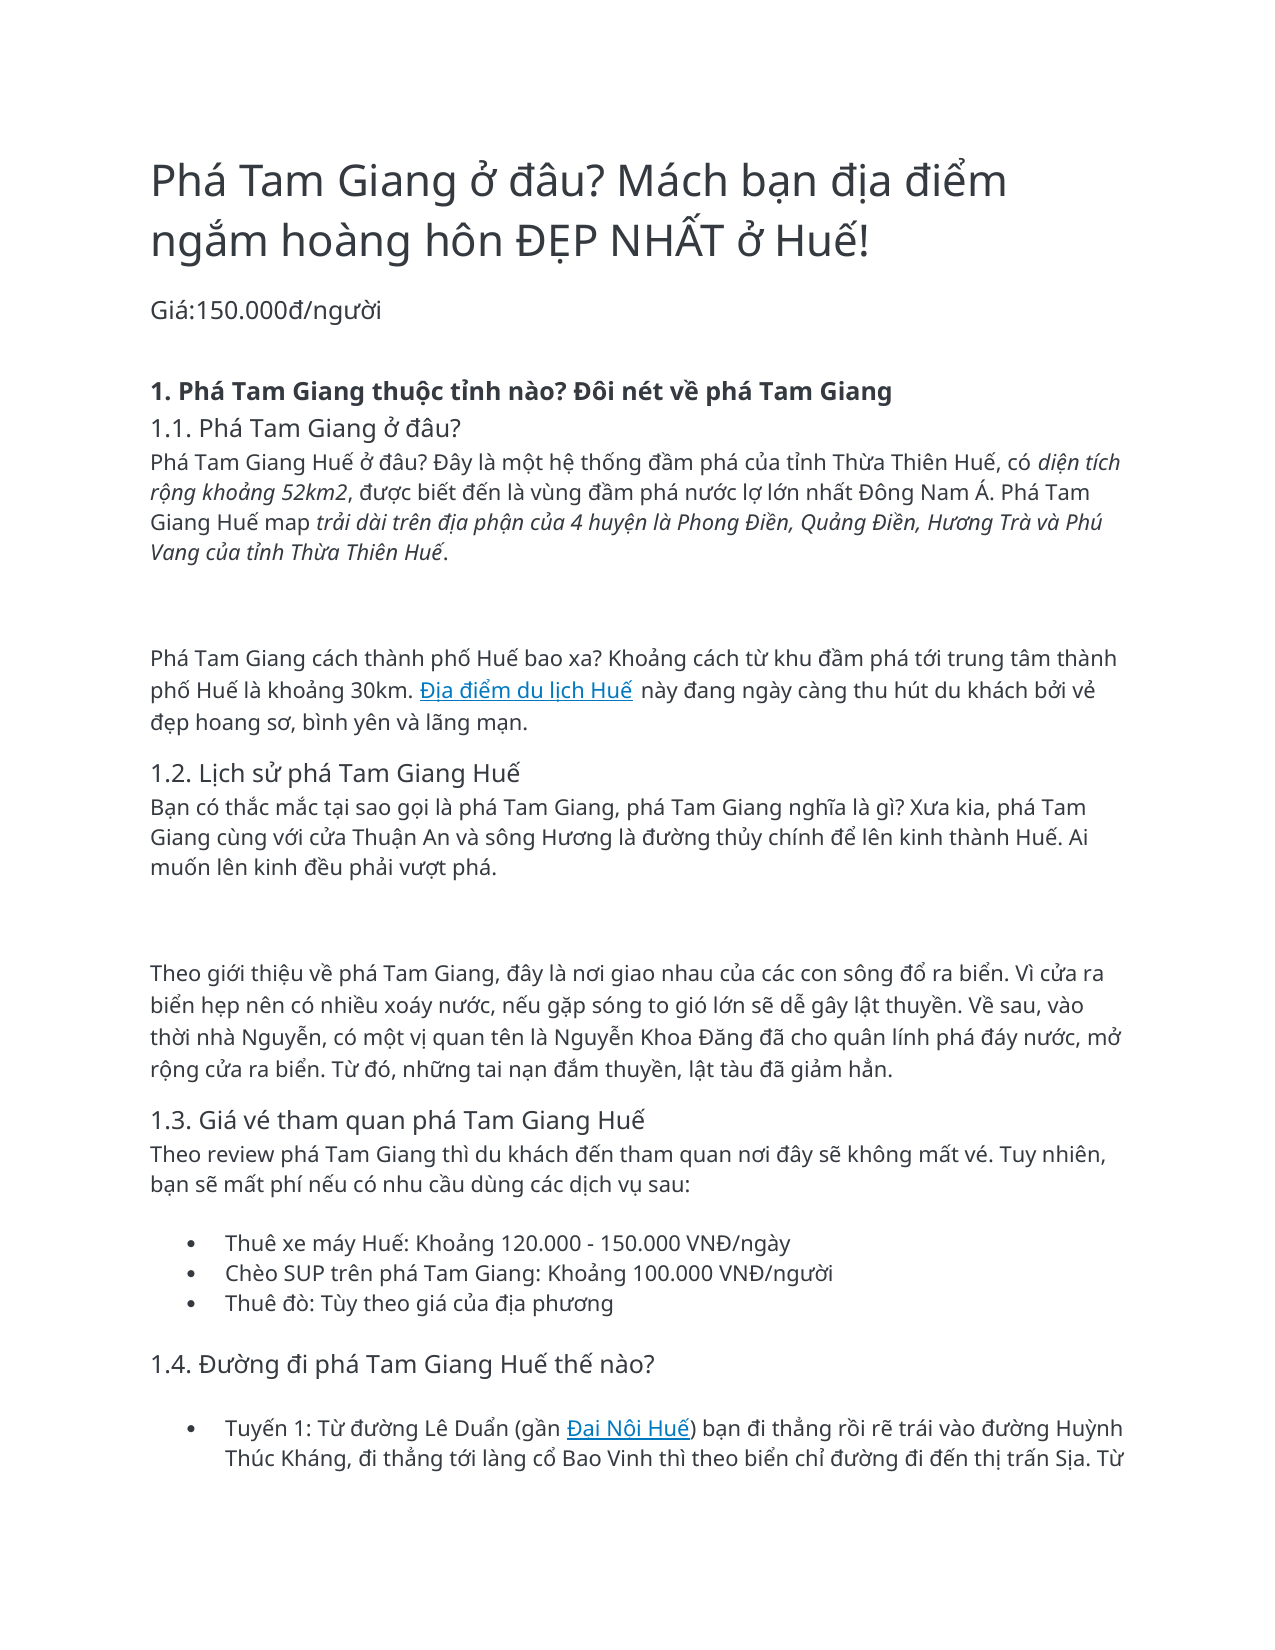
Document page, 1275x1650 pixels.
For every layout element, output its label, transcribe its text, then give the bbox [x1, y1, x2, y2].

text Phá Tam Giang ở đâu? Mách bạn địa điểm ngắm hoàng hôn ĐẸP NHẤT ở Huế! [150, 150, 1125, 269]
subtitle 1.4. Đường đi phá Tam Giang Huế thế nào? [150, 1347, 1125, 1381]
text Theo review phá Tam Giang thì du khách đến tham quan nơi đây sẽ không mất vé. Tuy nhiên, bạn sẽ mất phí nếu có nhu cầu dùng các dịch vụ sau: [150, 1139, 1125, 1199]
subtitle 1.3. Giá vé tham quan phá Tam Giang Huế [150, 1103, 1125, 1137]
text Bạn có thắc mắc tại sao gọi là phá Tam Giang, phá Tam Giang nghĩa là gì? Xưa kia, phá Tam Giang cùng với cửa Thuận An và sông Hương là đường thủy chính để lên kinh thành Huế. Ai muốn lên kinh đều phải vượt phá. [150, 792, 1125, 882]
text Theo giới thiệu về phá Tam Giang, đây là nơi giao nhau của các con sông đổ ra biển. Vì cửa ra biển hẹp nên có nhiều xoáy nước, nếu gặp sóng to gió lớn sẽ dễ gây lật thuyền. Về sau, vào thời nhà Nguyễn, có một vị quan tên là Nguyễn Khoa Đăng đã cho quân lính phá đáy nước, mở rộng cửa ra biển. Từ đó, những tai nạn đắm thuyền, lật tàu đã giảm hẳn. [150, 958, 1125, 1084]
list Thuê đò: Tùy theo giá của địa phương [187, 1288, 1125, 1318]
text Phá Tam Giang cách thành phố Huế bao xa? Khoảng cách từ khu đầm phá tới trung tâm thành phố Huế là khoảng 30km. Địa điểm du lịch Huế này đang ngày càng thu hút du khách bởi vẻ đẹp hoang sơ, bình yên và lãng mạn. [150, 643, 1125, 737]
list Chèo SUP trên phá Tam Giang: Khoảng 100.000 VNĐ/người [187, 1258, 1125, 1288]
subtitle 1.1. Phá Tam Giang ở đâu? [150, 411, 1125, 445]
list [187, 1413, 1125, 1472]
subtitle Giá:150.000đ/người [150, 291, 1125, 327]
subtitle 1.2. Lịch sử phá Tam Giang Huế [150, 756, 1125, 789]
list Thuê xe máy Huế: Khoảng 120.000 - 150.000 VNĐ/ngày [187, 1228, 1125, 1258]
subtitle 1. Phá Tam Giang thuộc tỉnh nào? Đôi nét về phá Tam Giang [150, 374, 1125, 408]
text Phá Tam Giang Huế ở đâu? Đây là một hệ thống đầm phá của tỉnh Thừa Thiên Huế, có diện tích rộng khoảng 52km2, được biết đến là vùng đầm phá nước lợ lớn nhất Đông Nam Á. Phá Tam Giang Huế map trải dài trên địa phận của 4 huyện là Phong Điền, Quảng Điền, Hương Trà và Phú Vang của tỉnh Thừa Thiên Huế. [150, 447, 1125, 567]
